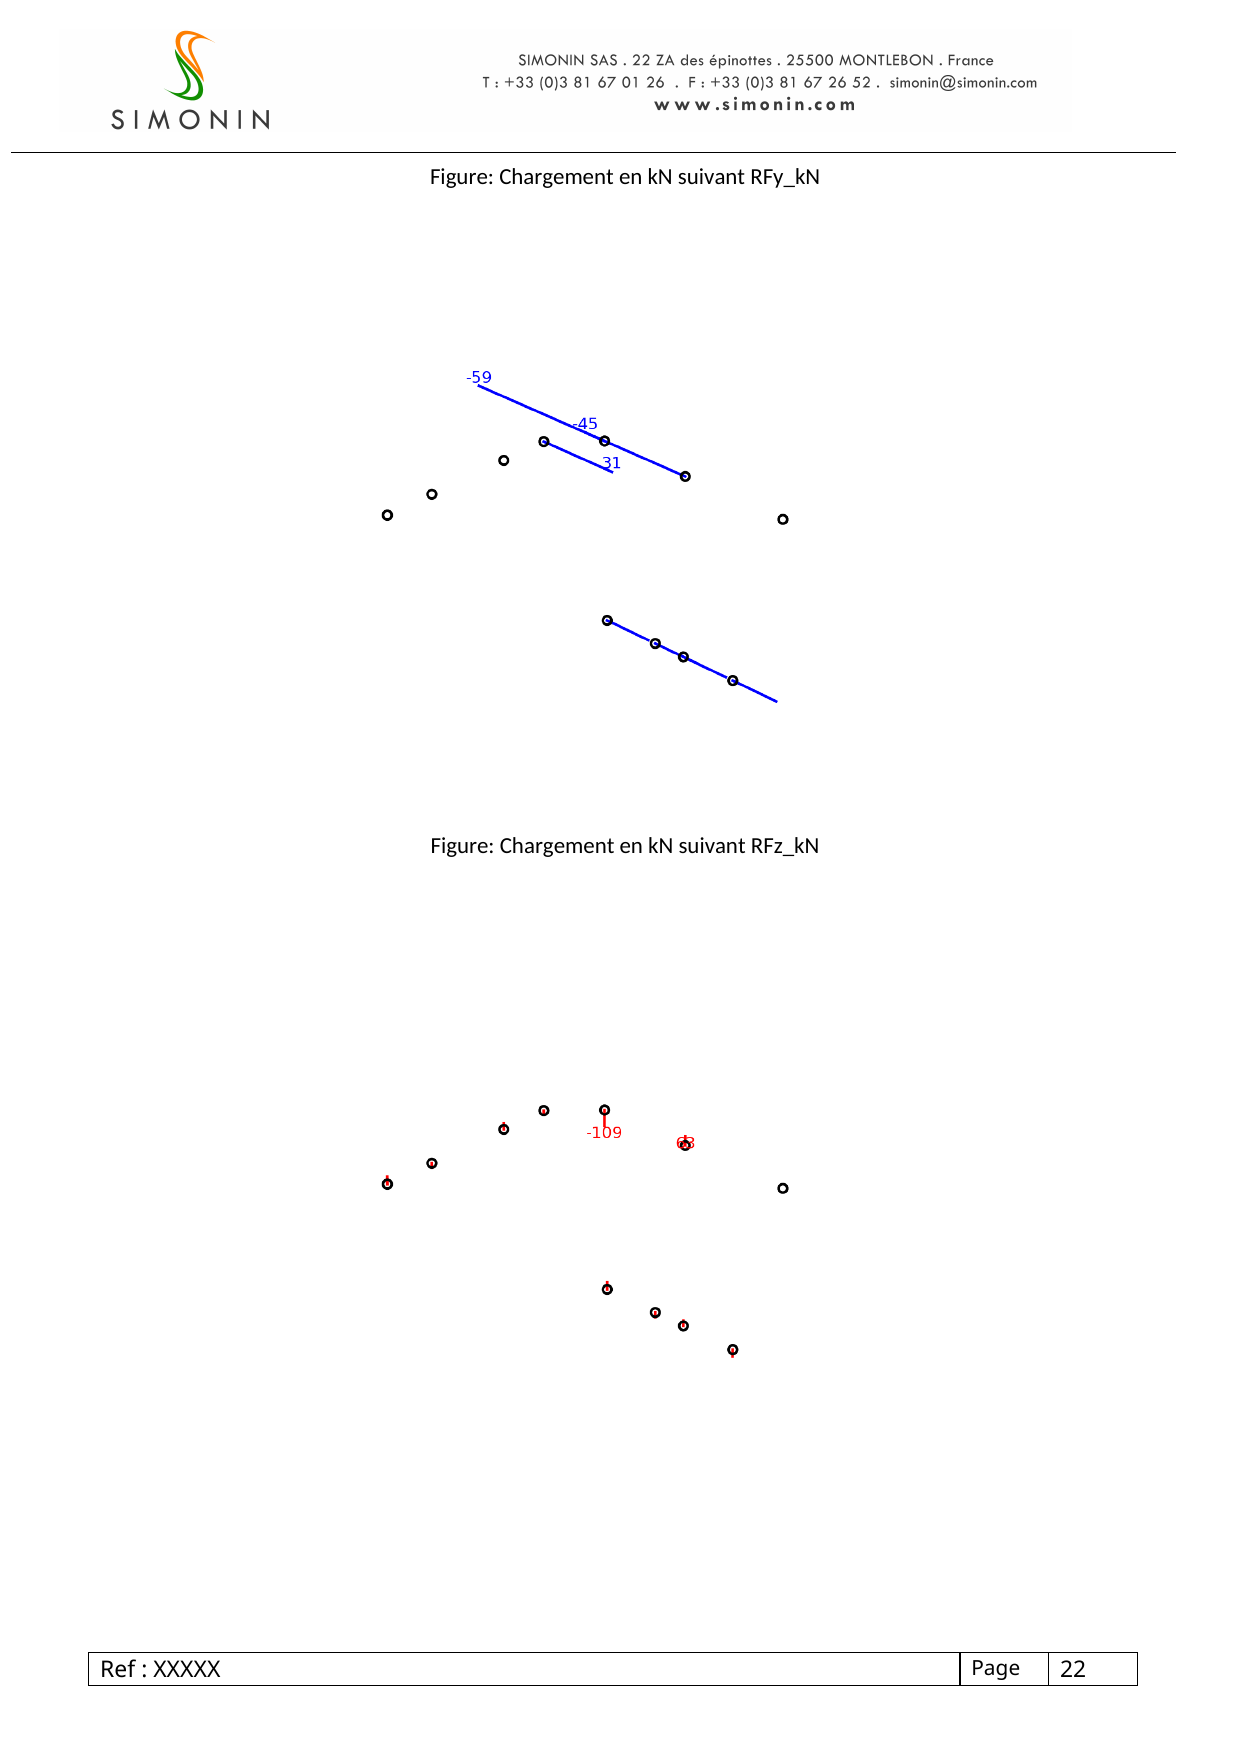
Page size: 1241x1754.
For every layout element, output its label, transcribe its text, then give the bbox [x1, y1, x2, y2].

picture [252, 887, 1003, 1501]
picture [252, 218, 1003, 832]
picture [59, 29, 1072, 132]
